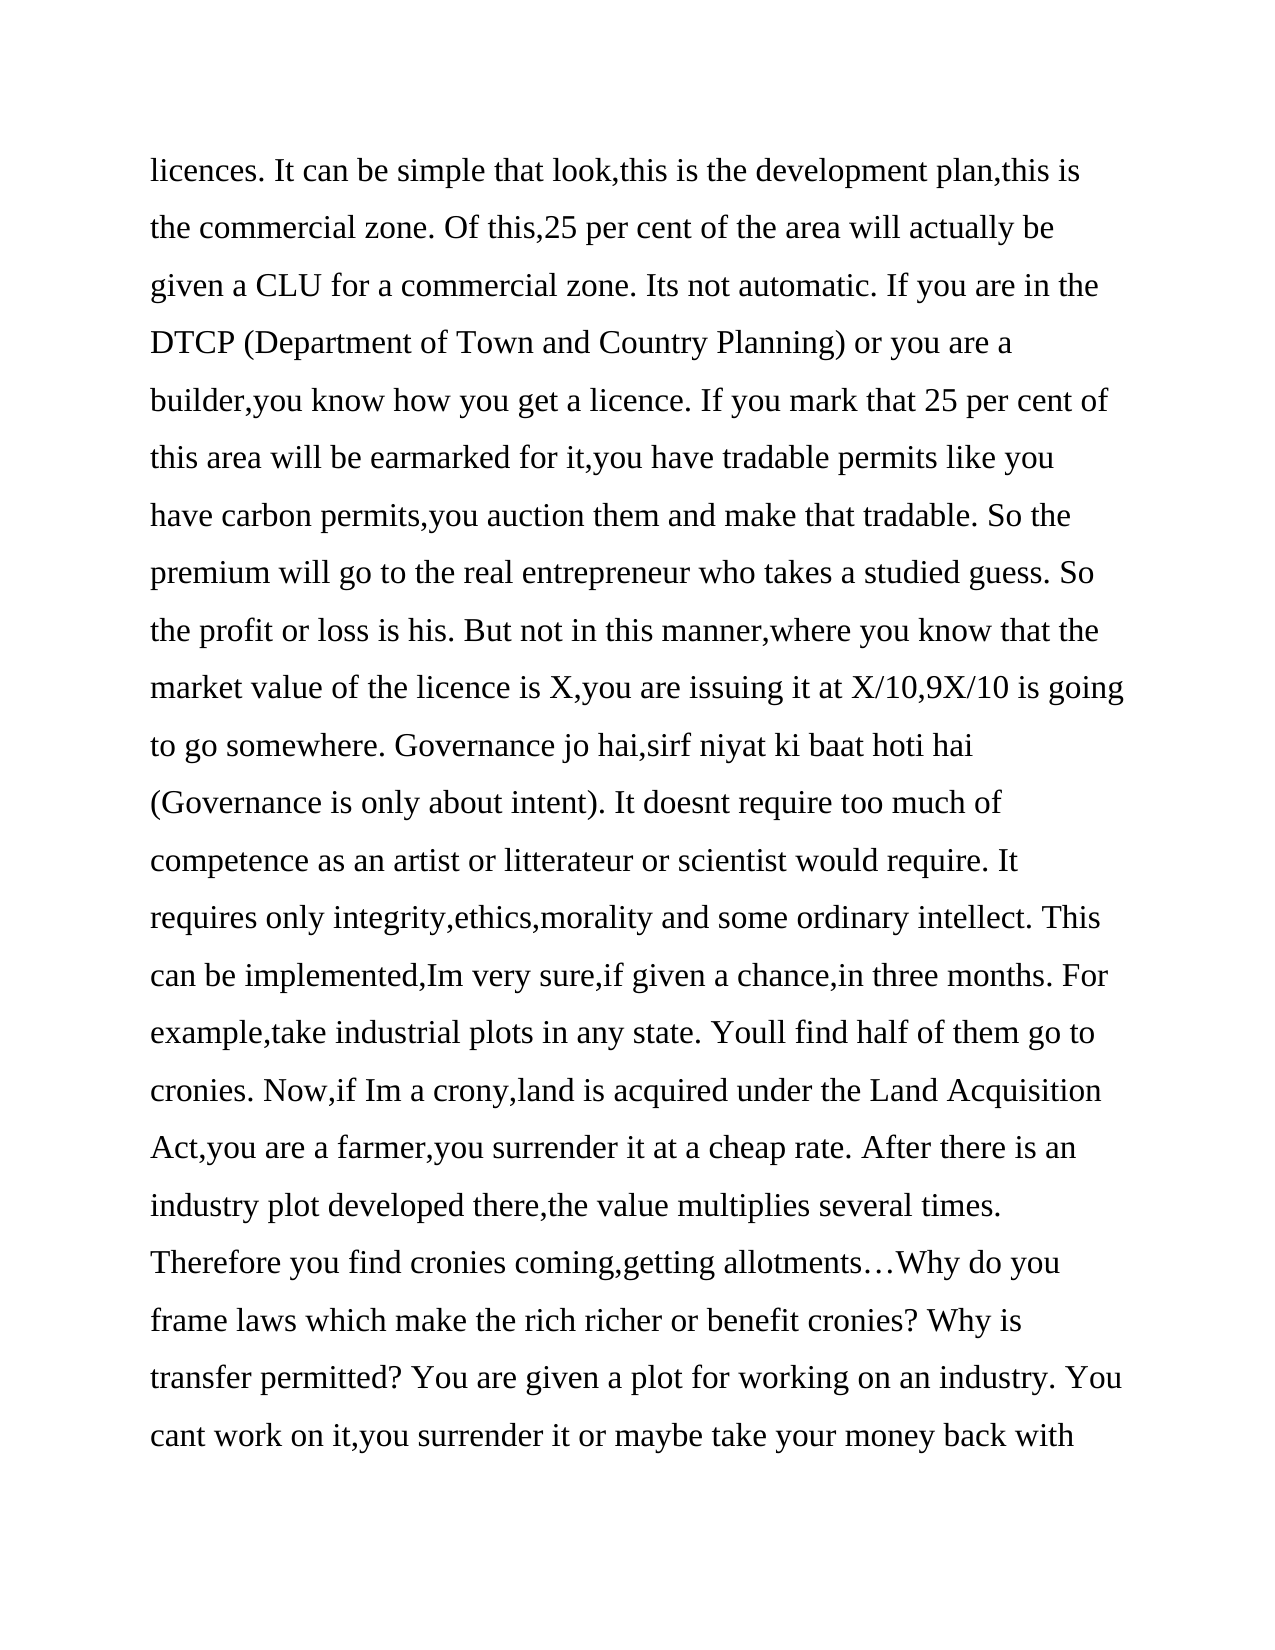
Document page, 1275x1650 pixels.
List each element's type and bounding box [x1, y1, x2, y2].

text [150, 150, 1125, 1453]
